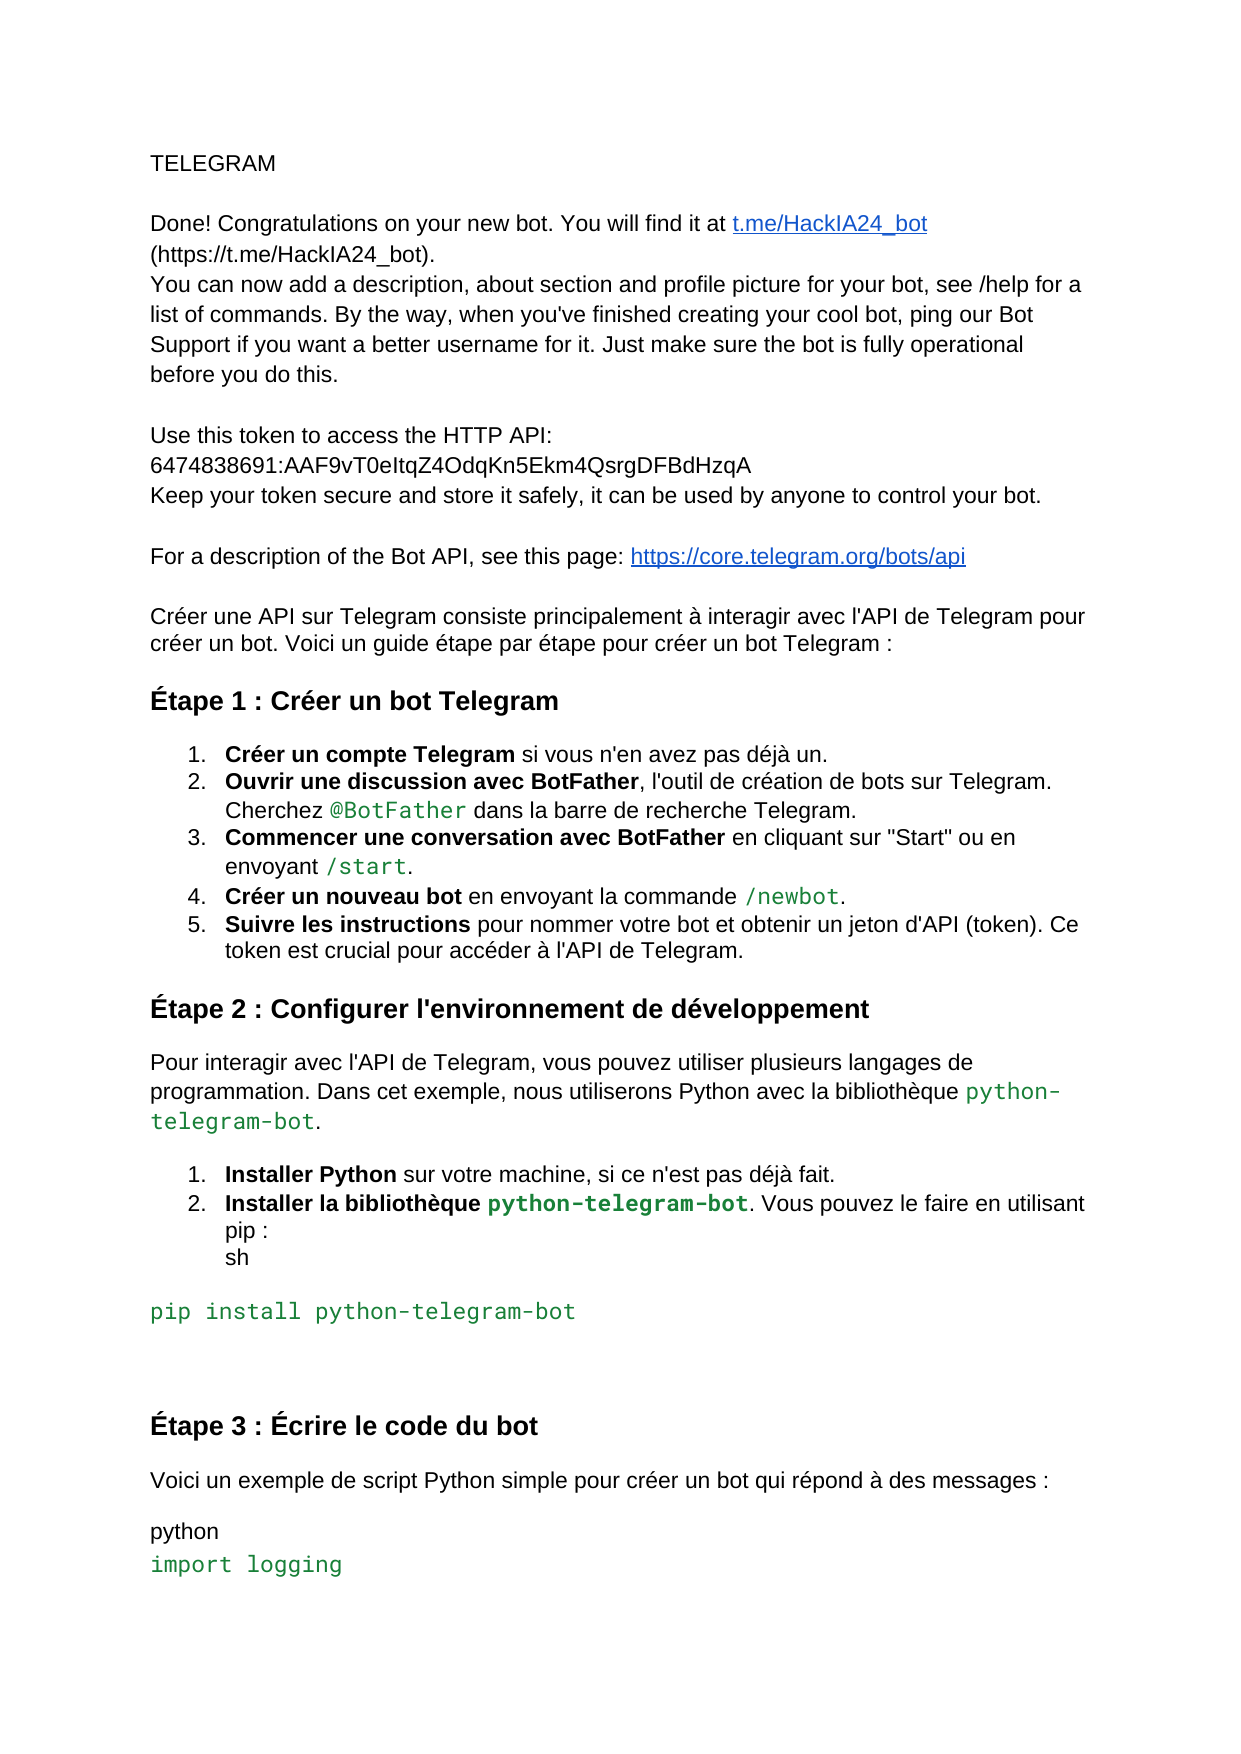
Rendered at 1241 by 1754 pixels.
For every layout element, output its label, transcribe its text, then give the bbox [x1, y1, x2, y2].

text You can now add a description, about section and profile picture for your bot, see /help for a list of commands. By the way, when you've finished creating your cool bot, ping our Bot Support if you want a better username for it. Just make sure the bot is fully operational before you do this. [150, 271, 1090, 388]
text Use this token to access the HTTP API: [150, 422, 1090, 448]
subtitle Étape 2 : Configurer l'environnement de développement [150, 993, 1090, 1024]
text Voici un exemple de script Python simple pour créer un bot qui répond à des messages : [150, 1467, 1090, 1493]
text import logging [150, 1548, 1090, 1578]
list Installer Python sur votre machine, si ce n'est pas déjà fait. [187, 1161, 1090, 1187]
text Pour interagir avec l'API de Telegram, vous pouvez utiliser plusieurs langages de programmation. Dans cet exemple, nous utiliserons Python avec la bibliothèque python-telegram-bot. [150, 1049, 1090, 1136]
list Créer un nouveau bot en envoyant la commande /newbot. [187, 881, 1090, 911]
list Suivre les instructions pour nommer votre bot et obtenir un jeton d'API (token). Ce token est crucial pour accéder à l'API de Telegram. [187, 911, 1090, 964]
text Done! Congratulations on your new bot. You will find it at t.me/HackIA24_bot (https://t.me/HackIA24_bot). [150, 210, 1090, 267]
text Créer une API sur Telegram consiste principalement à interagir avec l'API de Telegram pour créer un bot. Voici un guide étape par étape pour créer un bot Telegram : [150, 603, 1090, 656]
text python [150, 1518, 1090, 1544]
list Commencer une conversation avec BotFather en cliquant sur "Start" ou en envoyant /start. [187, 824, 1090, 881]
list Ouvrir une discussion avec BotFather, l'outil de création de bots sur Telegram. Cherchez @BotFather dans la barre de recherche Telegram. [187, 768, 1090, 824]
text Keep your token secure and store it safely, it can be used by anyone to control your bot. [150, 482, 1090, 509]
list Créer un compte Telegram si vous n'en avez pas déjà un. [187, 741, 1090, 768]
text pip install python-telegram-bot [150, 1295, 1090, 1325]
list Installer la bibliothèque python-telegram-bot. Vous pouvez le faire en utilisant pip : sh [187, 1187, 1090, 1270]
text 6474838691:AAF9vT0eItqZ4OdqKn5Ekm4QsrgDFBdHzqA [150, 452, 1090, 478]
text For a description of the Bot API, see this page: https://core.telegram.org/bots/api [150, 543, 1090, 569]
subtitle Étape 3 : Écrire le code du bot [150, 1410, 1090, 1442]
text TELEGRAM [150, 150, 1090, 176]
subtitle Étape 1 : Créer un bot Telegram [150, 685, 1090, 716]
